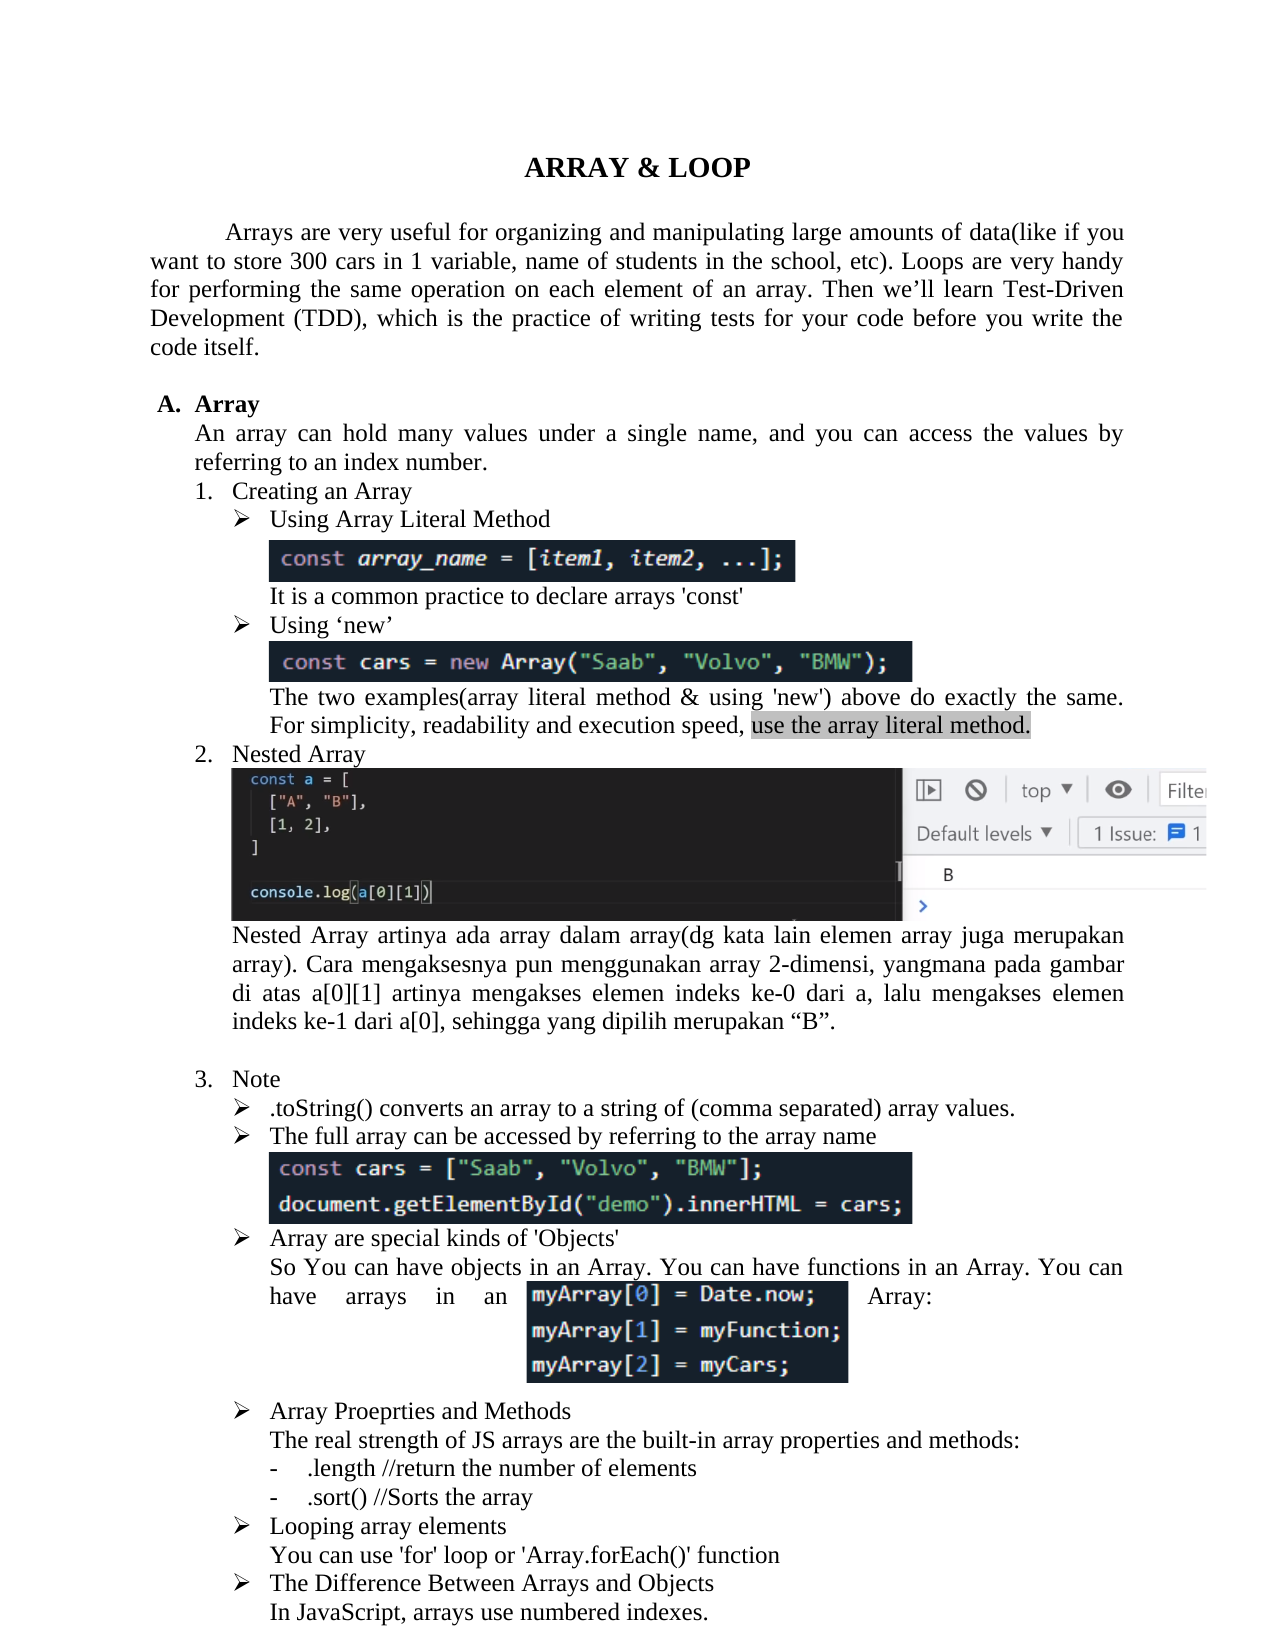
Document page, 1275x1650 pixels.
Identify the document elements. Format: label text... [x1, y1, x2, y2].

picture [526, 1281, 849, 1383]
list So You can have objects in an Array. You can have functions in an Array. You can have arrays in an Array: [269, 1252, 1125, 1310]
list Nested Array artinya ada array dalam array(dg kata lain elemen array juga merupakan array). Cara mengaksesnya pun menggunakan array 2-dimensi, yangmana pada gambar di atas a[0][1] artinya mengakses elemen indeks ke-0 dari a, lalu mengakses elemen indeks ke-1 dari a[0], sehingga yang dipilih merupakan “B”. [232, 921, 1125, 1035]
list Using ‘new’ [232, 610, 1125, 639]
list Looping array elements [232, 1511, 1125, 1540]
picture [231, 768, 1207, 921]
picture [268, 1152, 913, 1224]
list In JavaScript, arrays use numbered indexes. [269, 1597, 1125, 1626]
list The Difference Between Arrays and Objects [232, 1568, 1125, 1597]
list .toString() converts an array to a string of (comma separated) array values. [232, 1093, 1125, 1121]
list Note [194, 1064, 1125, 1093]
list Array [157, 389, 1125, 418]
list The real strength of JS arrays are the built-in array properties and methods: [269, 1425, 1125, 1453]
list An array can hold many values under a single name, and you can access the values by referring to an index number. [194, 418, 1125, 476]
list .sort() //Sorts the array [269, 1482, 1125, 1511]
picture [268, 540, 796, 582]
list Using Array Literal Method [232, 504, 1125, 533]
list Nested Array [194, 739, 1125, 768]
list Creating an Array [194, 476, 1125, 504]
list Array Proeprties and Methods [232, 1396, 1125, 1425]
list You can use 'for' loop or 'Array.forEach()' function [269, 1540, 1125, 1568]
picture [268, 641, 913, 682]
text Arrays are very useful for organizing and manipulating large amounts of data(like if you want to store 300 cars in 1 variable, name of students in the school, etc). Loops are very handy for performing the same operation on each element of an array. Then we’ll learn Test-Driven Development (TDD), which is the practice of writing tests for your code before you write the code itself. [150, 217, 1125, 361]
list .length //return the number of elements [269, 1453, 1125, 1482]
list The full array can be accessed by referring to the array name [232, 1121, 1125, 1150]
text ARRAY & LOOP [150, 150, 1125, 183]
